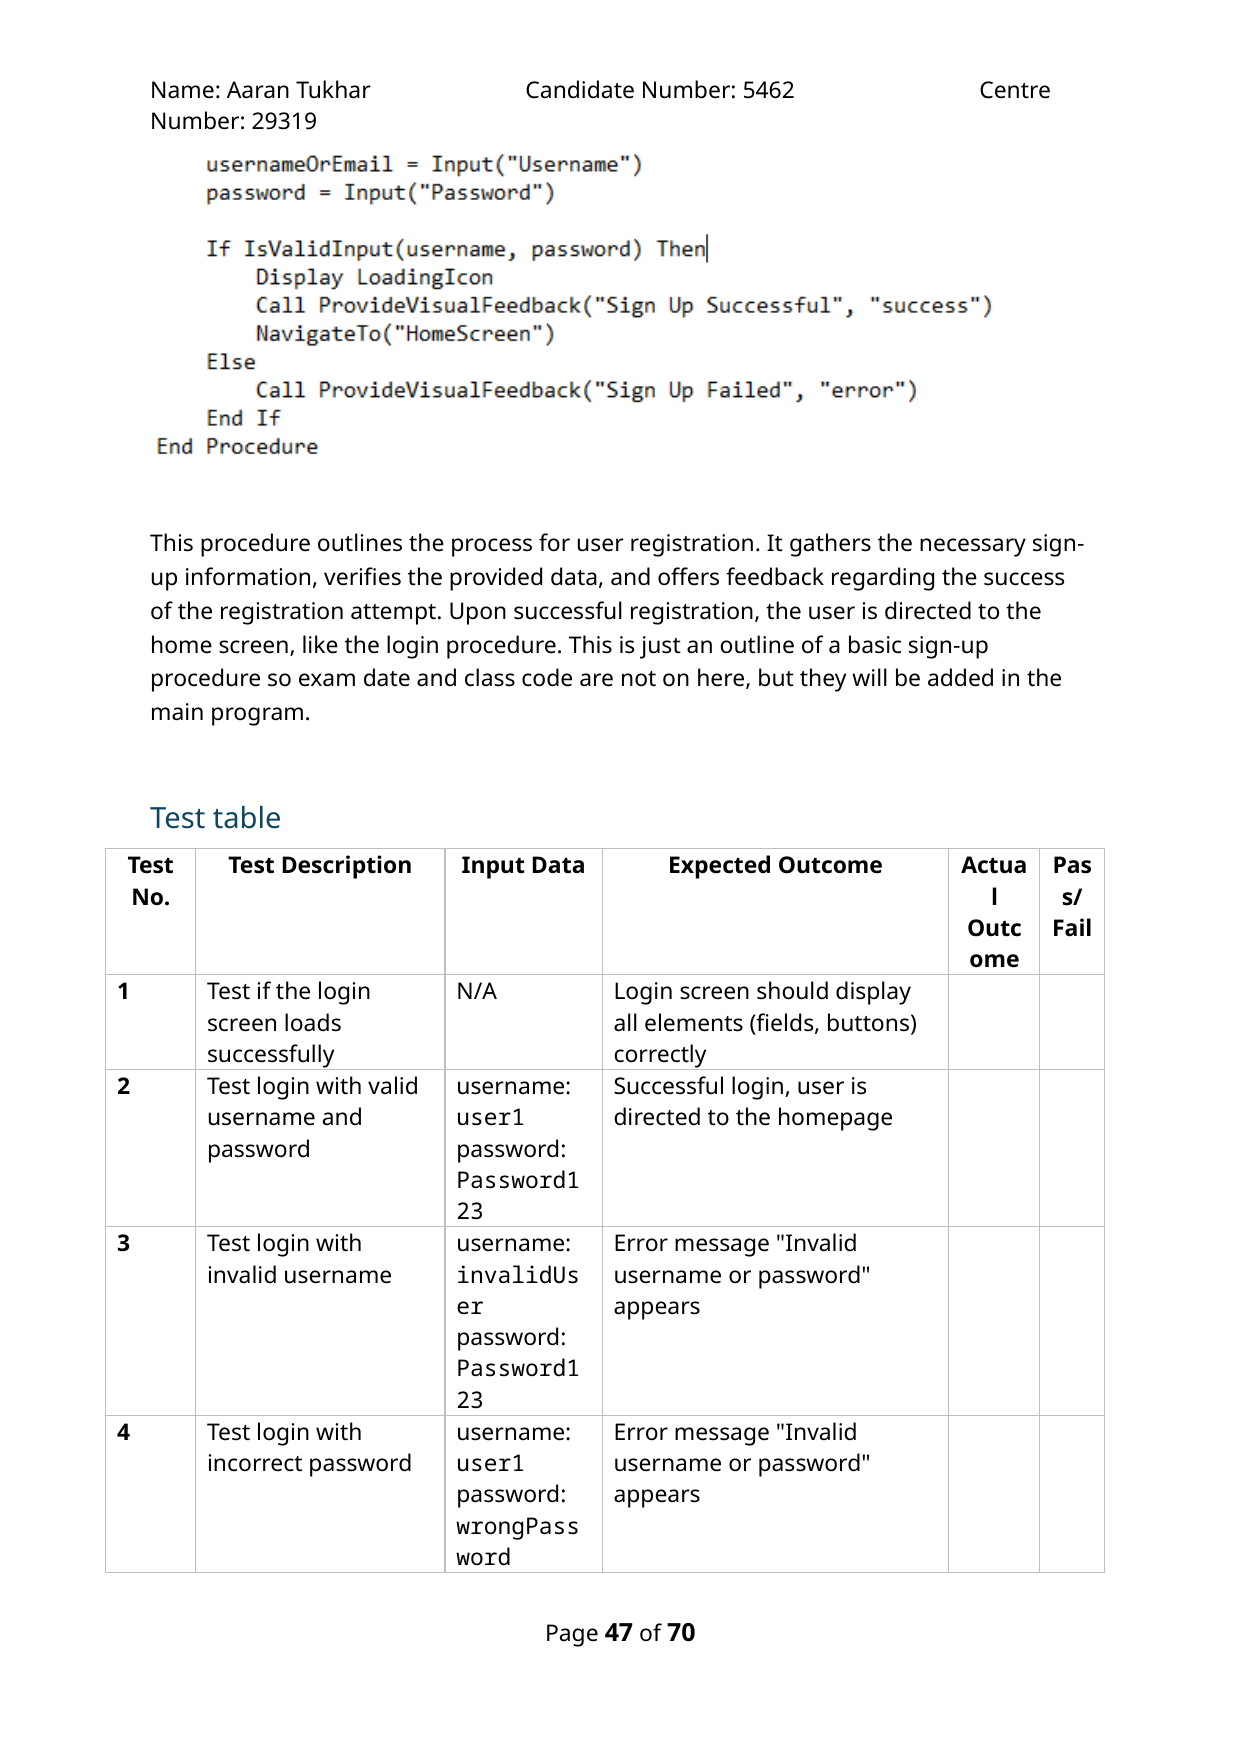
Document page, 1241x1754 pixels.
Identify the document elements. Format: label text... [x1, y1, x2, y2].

table_cell [1040, 1070, 1104, 1226]
subtitle Test table [150, 797, 1090, 837]
table_cell Test if the login screen loads successfully [196, 975, 444, 1069]
table_header Test Description [196, 849, 444, 974]
table_cell [1040, 975, 1104, 1069]
table_header Expected Outcome [603, 849, 948, 974]
table_cell [949, 1416, 1039, 1572]
table_cell Test login with invalid username [196, 1227, 444, 1415]
table_cell Error message "Invalid username or password" appears [603, 1227, 948, 1415]
table_header Actual Outcome [949, 849, 1039, 974]
table_cell Error message "Invalid username or password" appears [603, 1416, 948, 1572]
text This procedure outlines the process for user registration. It gathers the necessary sign-up information, verifies the provided data, and offers feedback regarding the success of the registration attempt. Upon successful registration, the user is directed to the home screen, like the login procedure. This is just an outline of a basic sign-up procedure so exam date and class code are not on here, but they will be added in the main program. [150, 527, 1090, 727]
table_cell 1 [106, 975, 195, 1069]
table_cell Successful login, user is directed to the homepage [603, 1070, 948, 1226]
table_cell [1040, 1416, 1104, 1572]
table_header Input Data [446, 849, 602, 974]
table_cell 4 [106, 1416, 195, 1572]
table_cell N/A [446, 975, 602, 1069]
table_header Test No. [106, 849, 195, 974]
table_cell [1040, 1227, 1104, 1415]
table_cell Test login with incorrect password [196, 1416, 444, 1572]
table_cell username: user1 password: Password123 [446, 1070, 602, 1226]
table_cell [949, 1070, 1039, 1226]
table_cell [949, 975, 1039, 1069]
table_header Pass/Fail [1040, 849, 1104, 974]
table_cell Test login with valid username and password [196, 1070, 444, 1226]
picture [150, 150, 1002, 509]
table_cell 2 [106, 1070, 195, 1226]
table_cell username: user1 password: wrongPassword [446, 1416, 602, 1572]
table_cell Login screen should display all elements (fields, buttons) correctly [603, 975, 948, 1069]
table_cell 3 [106, 1227, 195, 1415]
table_cell username: invalidUser password: Password123 [446, 1227, 602, 1415]
table_cell [949, 1227, 1039, 1415]
